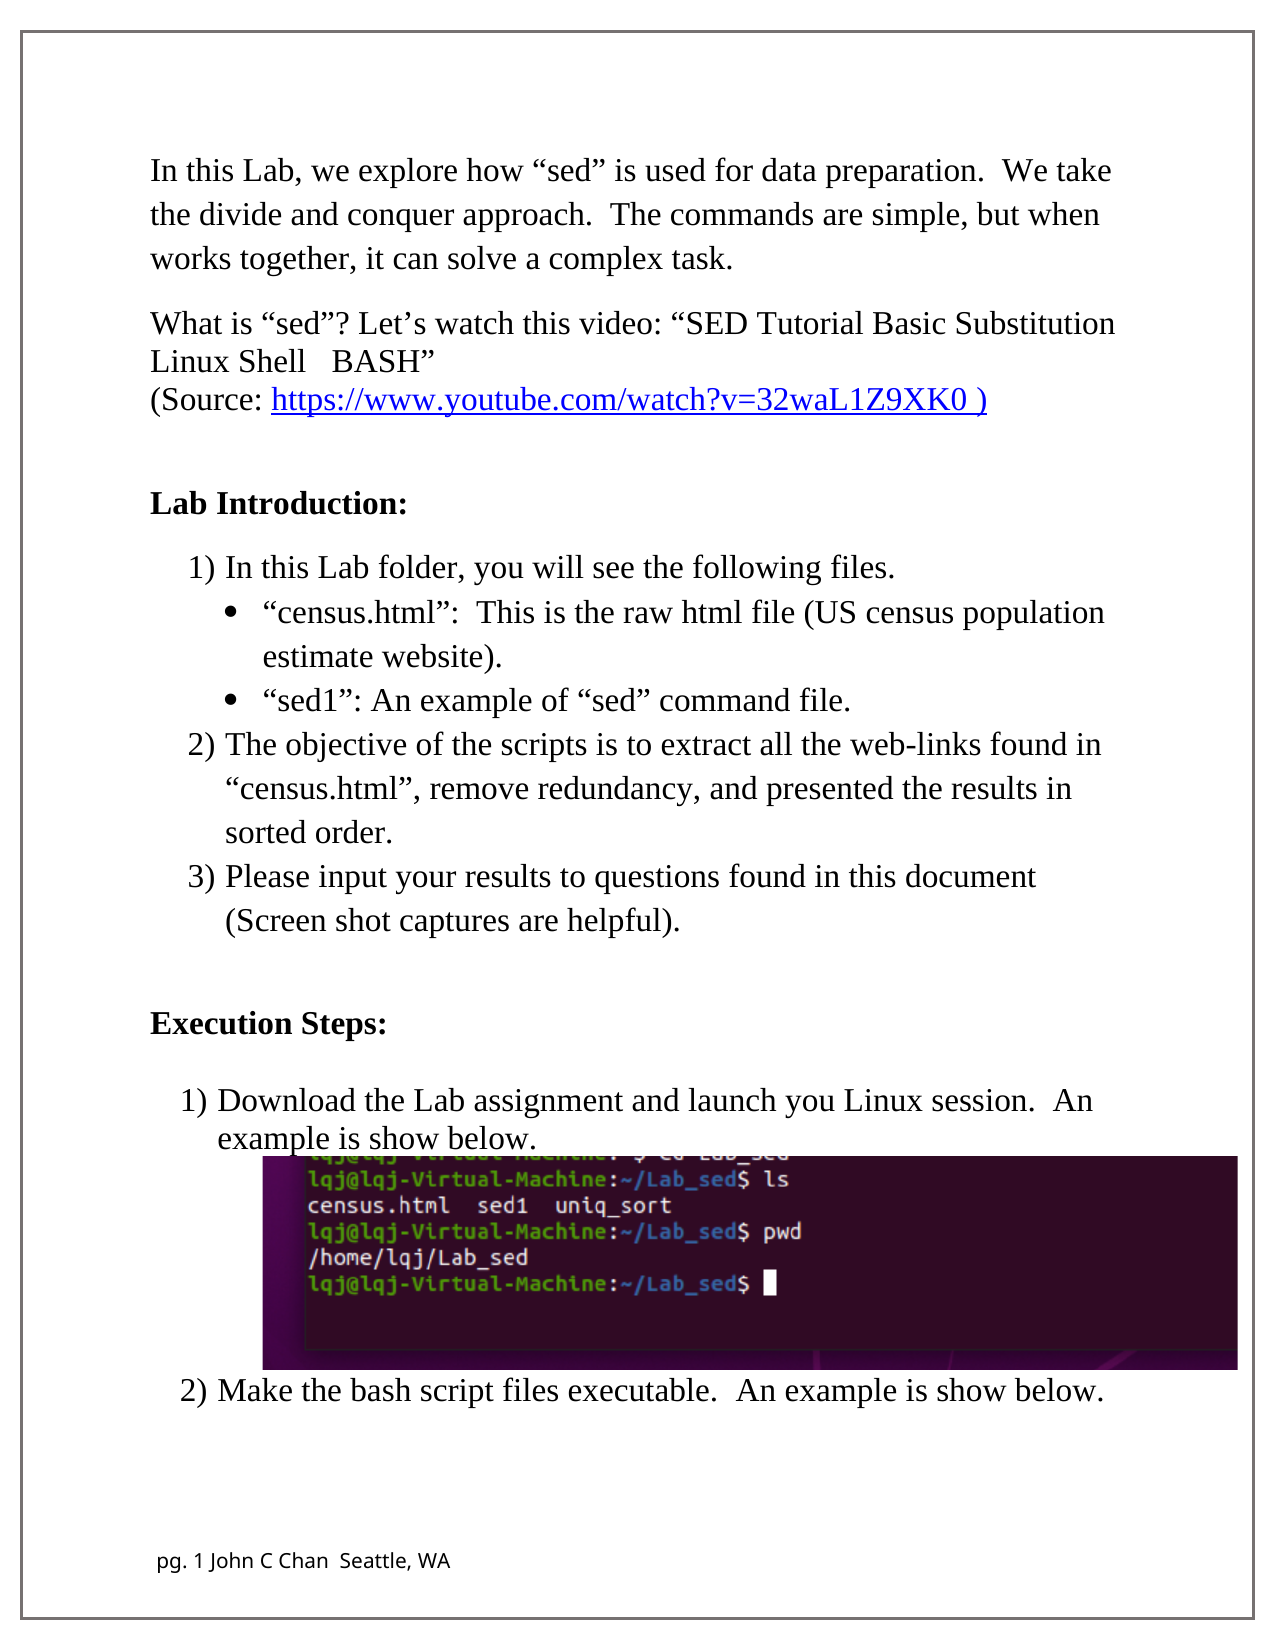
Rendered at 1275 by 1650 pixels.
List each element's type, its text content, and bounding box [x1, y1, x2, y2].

list Please input your results to questions found in this document (Screen shot captures are helpful). [187, 856, 1125, 939]
picture [262, 1156, 1238, 1370]
text What is “sed”? Let’s watch this video: “SED Tutorial Basic Substitution Linux Shell BASH” [150, 303, 1125, 380]
list “census.html”: This is the raw html file (US census population estimate website). [225, 592, 1125, 674]
list In this Lab folder, you will see the following files. [187, 548, 1125, 586]
list Download the Lab assignment and launch you Linux session. An example is show below. [179, 1080, 1125, 1157]
list The objective of the scripts is to extract all the web-links found in “census.html”, remove redundancy, and presented the results in sorted order. [187, 724, 1125, 851]
text Execution Steps: [150, 1003, 1125, 1042]
list “sed1”: An example of “sed” command file. [225, 680, 1125, 718]
text (Source: https://www.youtube.com/watch?v=32waL1Z9XK0 ) [150, 380, 1125, 418]
list Make the bash script files executable. An example is show below. [179, 1370, 1125, 1408]
text In this Lab, we explore how “sed” is used for data preparation. We take the divide and conquer approach. The commands are simple, but when works together, it can solve a complex task. [150, 150, 1125, 276]
text Lab Introduction: [150, 483, 1125, 521]
